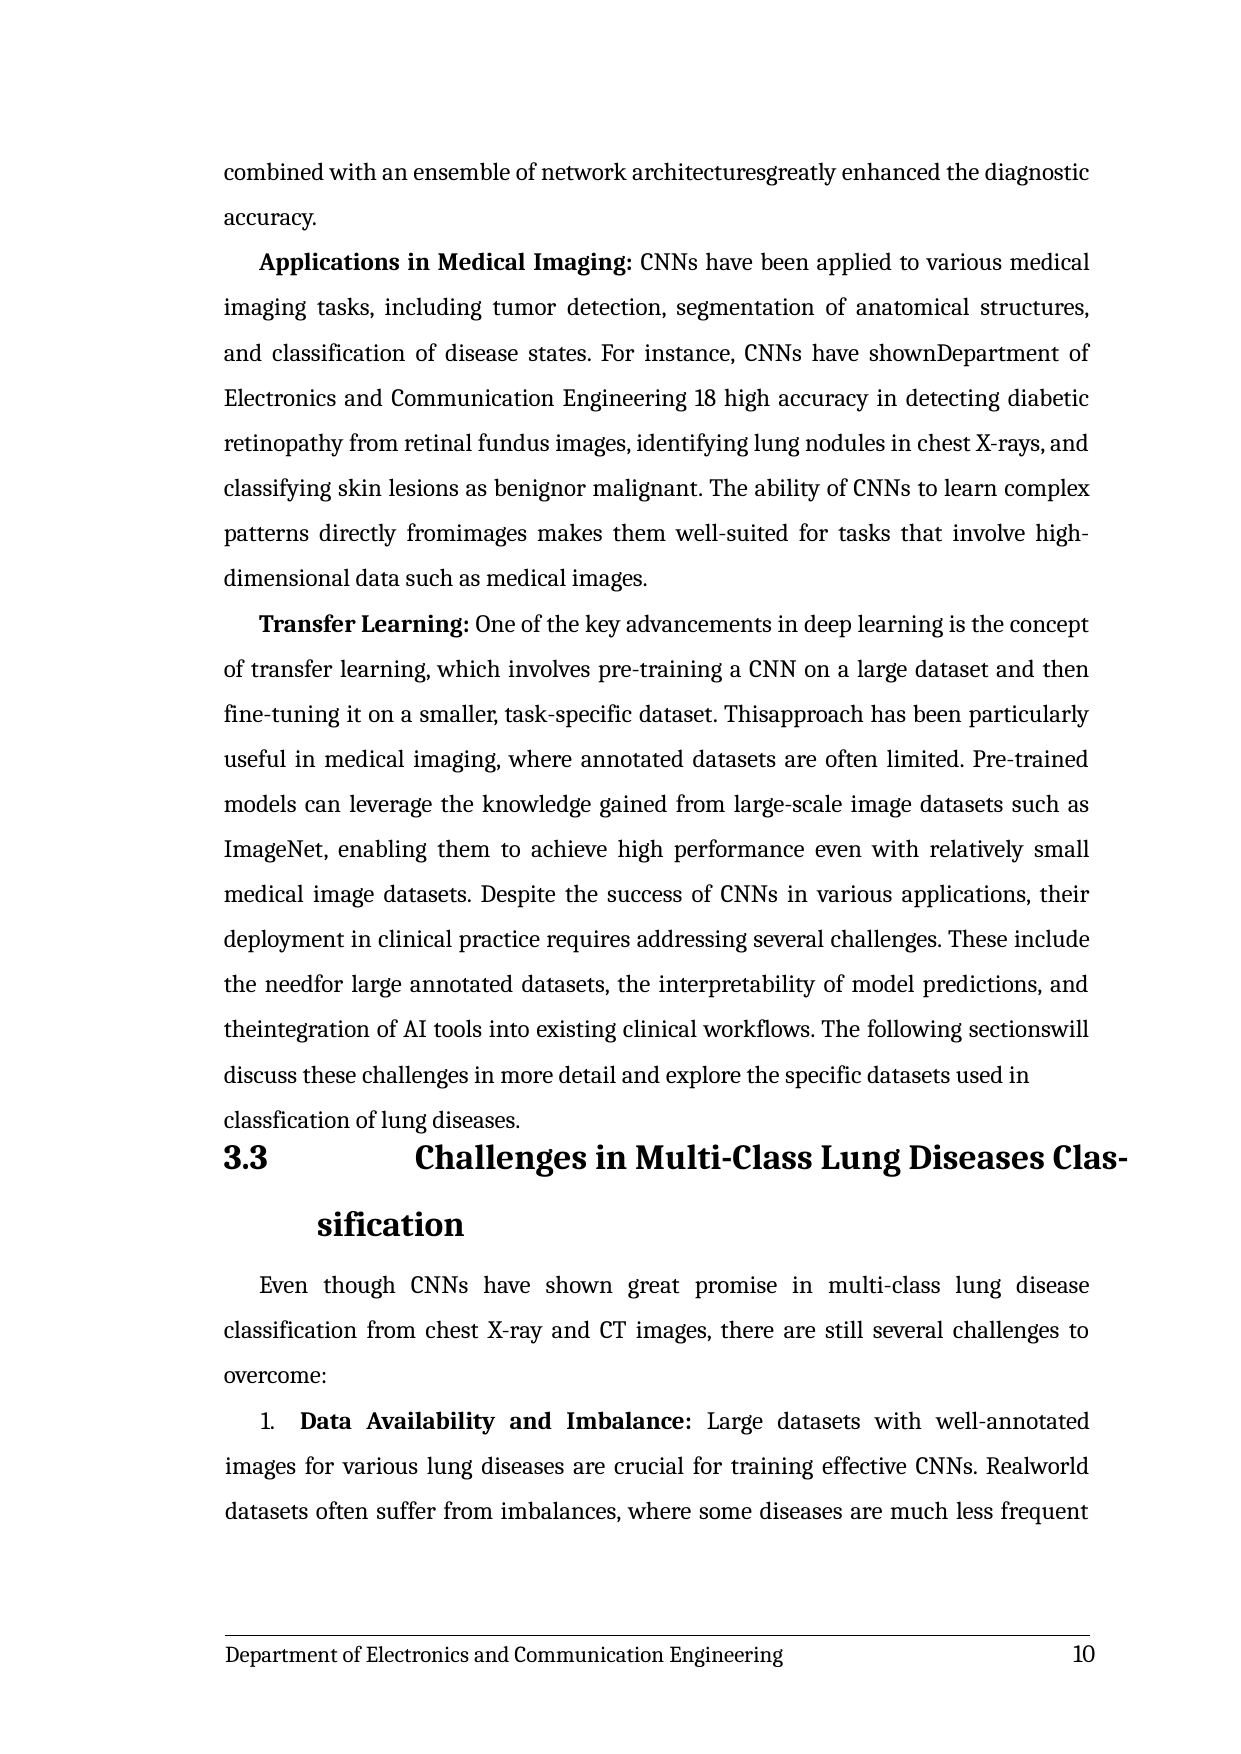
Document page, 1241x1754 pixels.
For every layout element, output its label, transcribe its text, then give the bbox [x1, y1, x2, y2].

text classfication of lung diseases. [223, 1106, 1128, 1135]
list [225, 1407, 1090, 1526]
text Applications in Medical Imaging: CNNs have been applied to various medical imaging tasks, including tumor detection, segmentation of anatomical structures, and classification of disease states. For instance, CNNs have shownDepartment of Electronics and Communication Engineering 18 high accuracy in detecting diabetic retinopathy from retinal fundus images, identifying lung nodules in chest X-rays, and classifying skin lesions as benignor malignant. The ability of CNNs to learn complex patterns directly fromimages makes them well-suited for tasks that involve high-dimensional data such as medical images. [223, 248, 1090, 593]
text Even though CNNs have shown great promise in multi-class lung disease classification from chest X-ray and CT images, there are still several challenges to overcome: [223, 1271, 1090, 1390]
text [223, 158, 1090, 231]
text Transfer Learning: One of the key advancements in deep learning is the concept of transfer learning, which involves pre-training a CNN on a large dataset and then fine-tuning it on a smaller, task-specific dataset. Thisapproach has been particularly useful in medical imaging, where annotated datasets are often limited. Pre-trained models can leverage the knowledge gained from large-scale image datasets such as ImageNet, enabling them to achieve high performance even with relatively small medical image datasets. Despite the success of CNNs in various applications, their deployment in clinical practice requires addressing several challenges. These include the needfor large annotated datasets, the interpretability of model predictions, and theintegration of AI tools into existing clinical workflows. The following sectionswill discuss these challenges in more detail and explore the specific datasets used in [223, 609, 1090, 1089]
subtitle sification [317, 1204, 1129, 1245]
text 3.3 Challenges in Multi-Class Lung Diseases Clas- [223, 1137, 1129, 1178]
